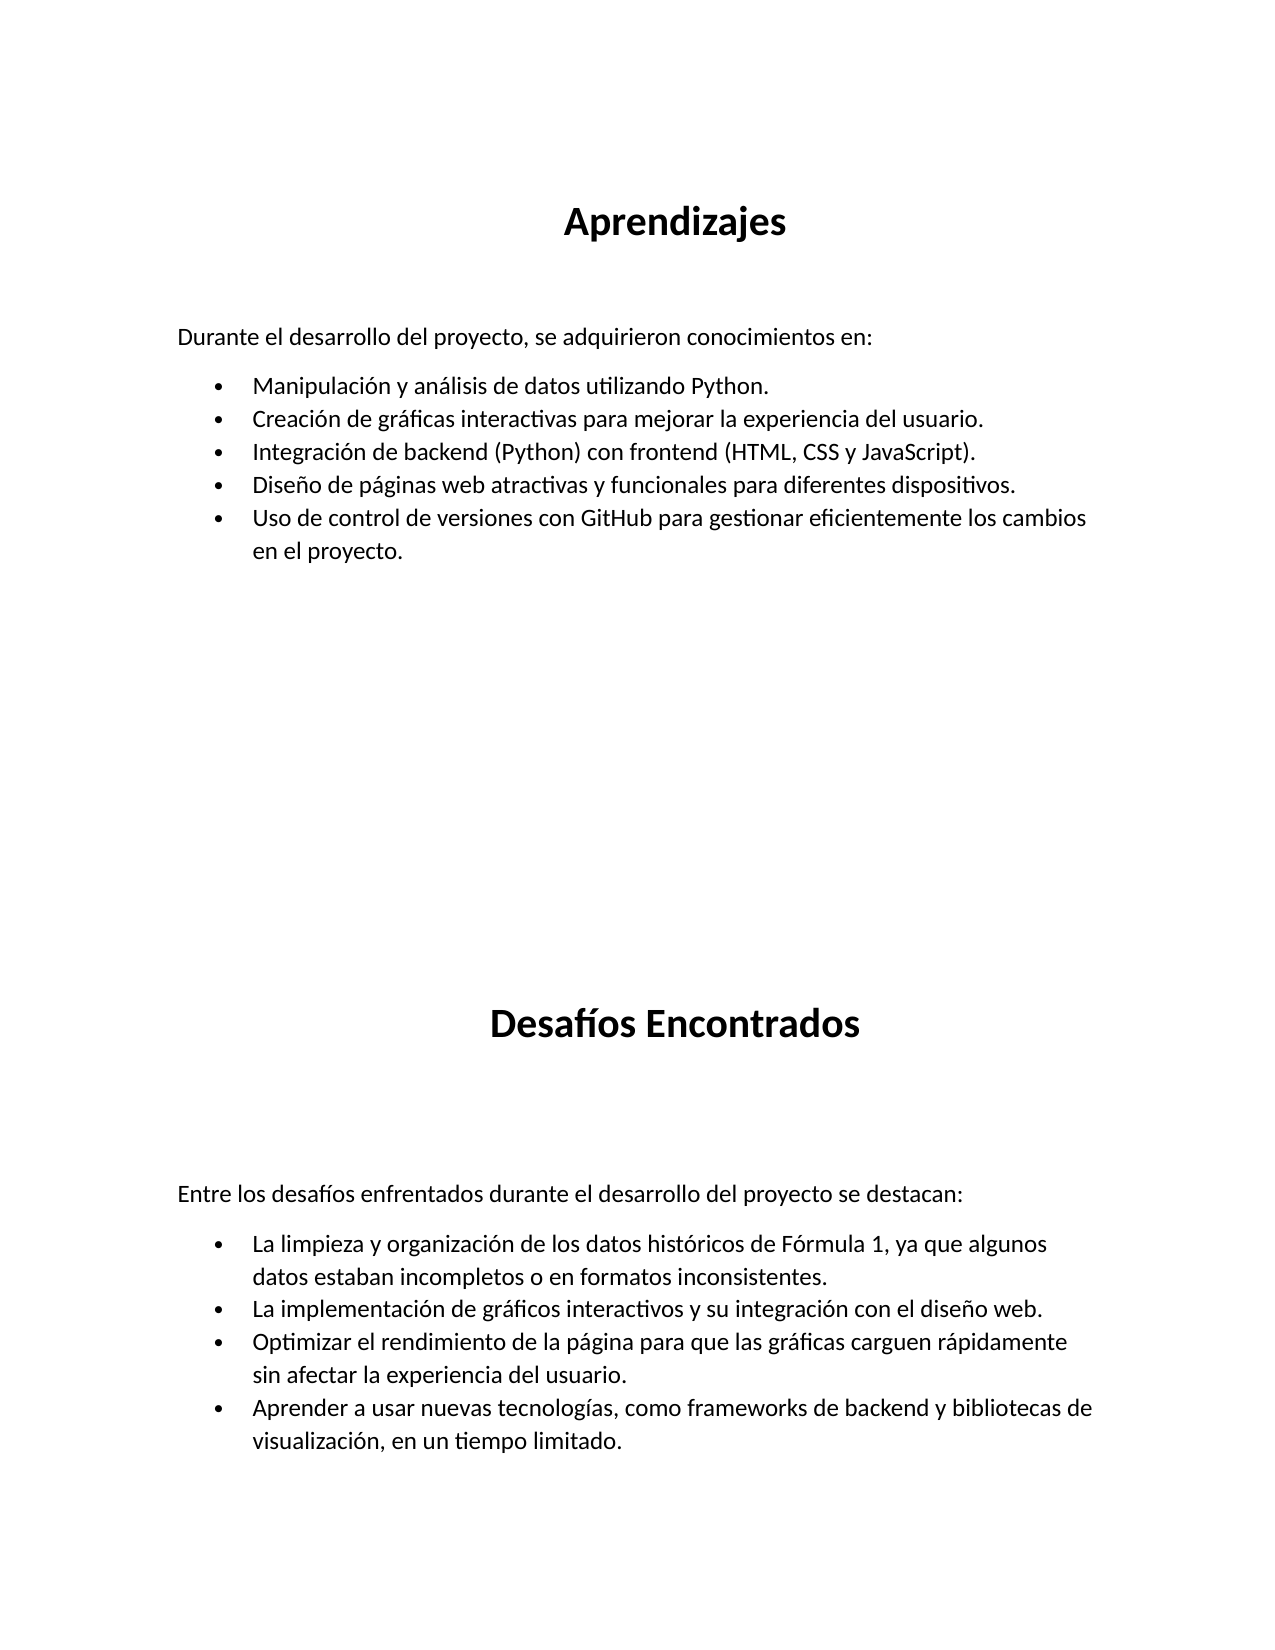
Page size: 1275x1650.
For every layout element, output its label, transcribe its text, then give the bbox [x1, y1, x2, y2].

text Entre los desafíos enfrentados durante el desarrollo del proyecto se destacan: [177, 1178, 1098, 1209]
list Desafíos Encontrados [252, 997, 1098, 1048]
list Uso de control de versiones con GitHub para gestionar eficientemente los cambios en el proyecto. [215, 502, 1098, 566]
list Optimizar el rendimiento de la página para que las gráficas carguen rápidamente sin afectar la experiencia del usuario. [215, 1326, 1098, 1390]
list Aprendizajes [252, 194, 1098, 245]
list Aprender a usar nuevas tecnologías, como frameworks de backend y bibliotecas de visualización, en un tiempo limitado. [215, 1392, 1098, 1456]
list La limpieza y organización de los datos históricos de Fórmula 1, ya que algunos datos estaban incompletos o en formatos inconsistentes. [215, 1228, 1098, 1291]
text Durante el desarrollo del proyecto, se adquirieron conocimientos en: [177, 321, 1098, 351]
list Creación de gráficas interactivas para mejorar la experiencia del usuario. [215, 403, 1098, 434]
list Diseño de páginas web atractivas y funcionales para diferentes dispositivos. [215, 469, 1098, 500]
list Manipulación y análisis de datos utilizando Python. [215, 371, 1098, 401]
list La implementación de gráficos interactivos y su integración con el diseño web. [215, 1293, 1098, 1324]
list Integración de backend (Python) con frontend (HTML, CSS y JavaScript). [215, 436, 1098, 467]
